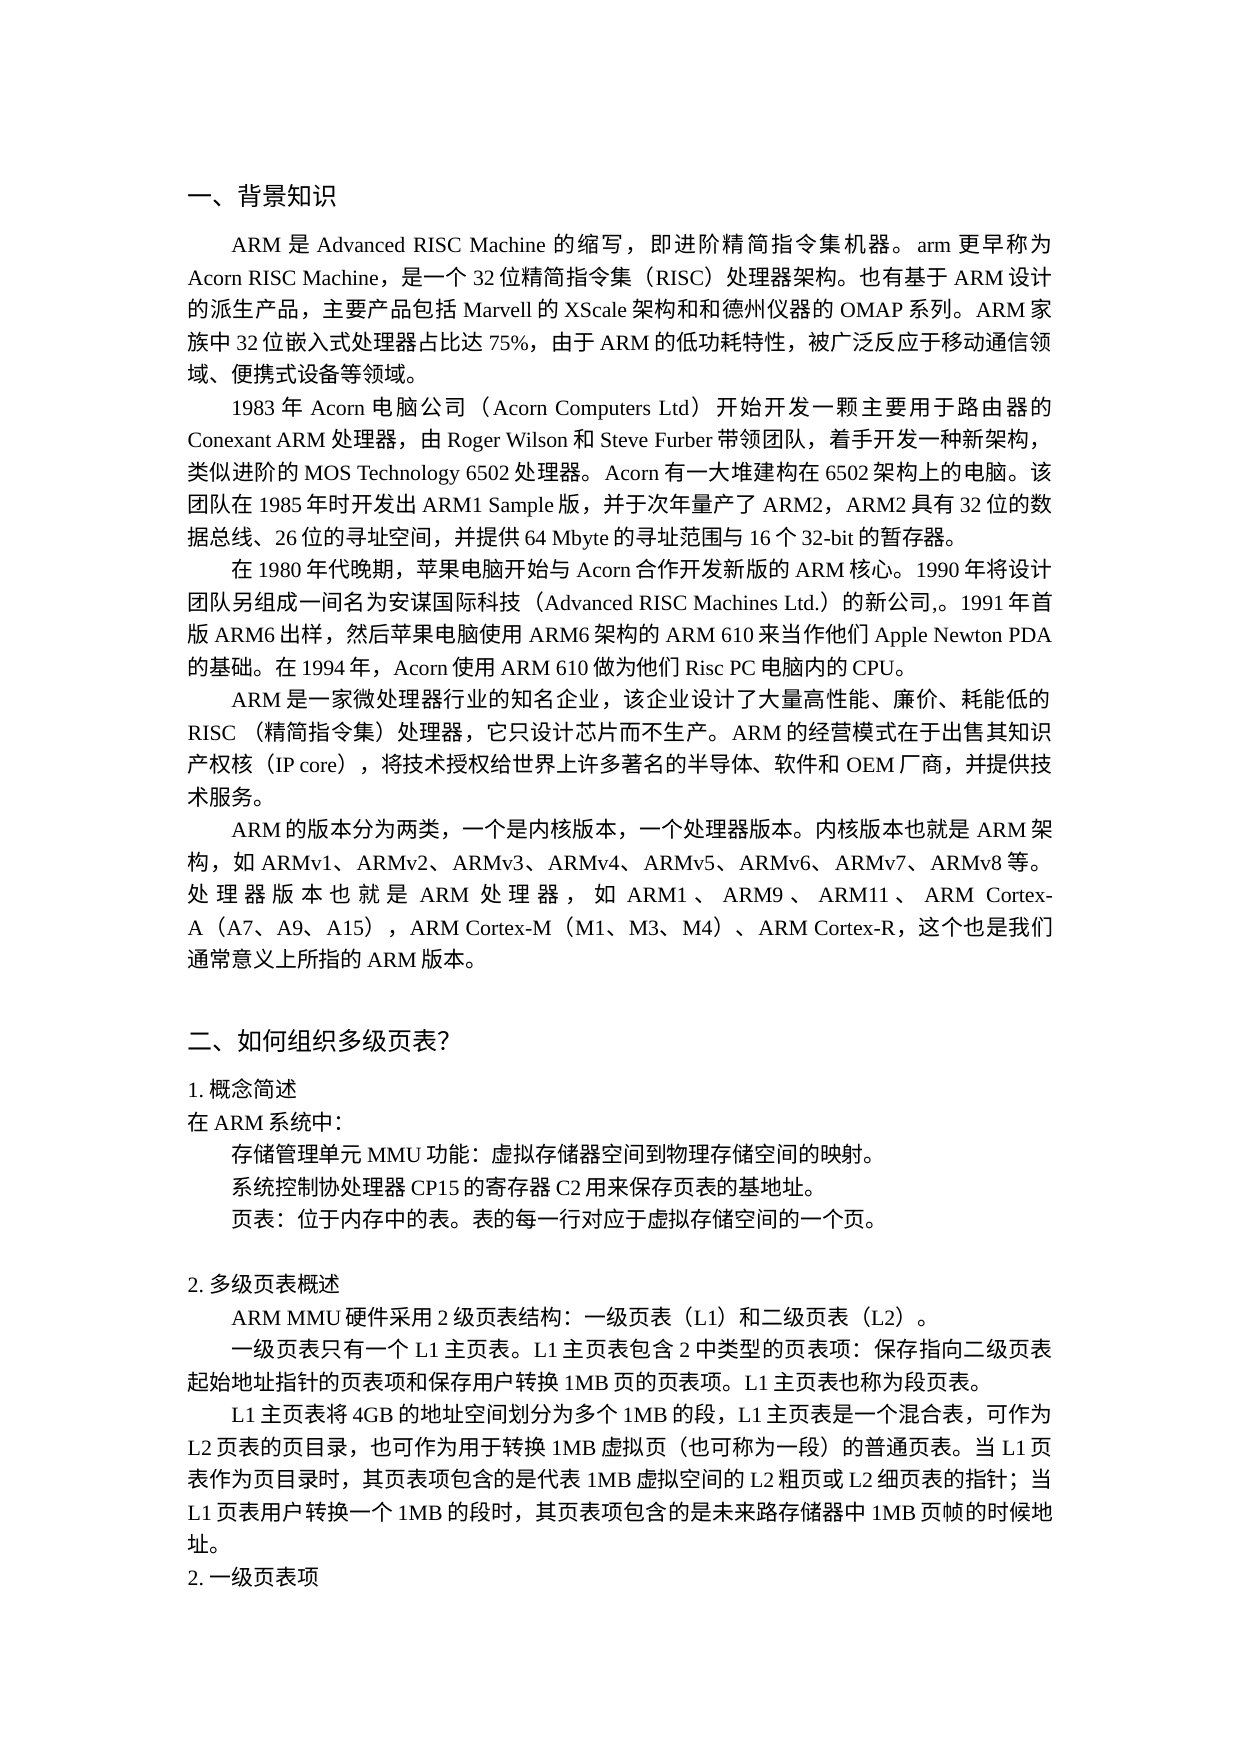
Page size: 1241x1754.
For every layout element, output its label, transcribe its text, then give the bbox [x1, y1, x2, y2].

text 在1980年代晚期，苹果电脑开始与Acorn合作开发新版的ARM核心。1990年将设计团队另组成一间名为安谋国际科技（Advanced RISC Machines Ltd.）的新公司,。1991年首版ARM6出样，然后苹果电脑使用ARM6架构的ARM 610来当作他们Apple Newton PDA的基础。在1994年，Acorn使用ARM 610做为他们Risc PC电脑内的CPU。 [187, 552, 1053, 682]
text 一级页表只有一个L1主页表。L1主页表包含2中类型的页表项：保存指向二级页表起始地址指针的页表项和保存用户转换1MB页的页表项。L1主页表也称为段页表。 [187, 1332, 1053, 1397]
text 2. 多级页表概述 [187, 1267, 1053, 1299]
text 页表：位于内存中的表。表的每一行对应于虚拟存储空间的一个页。 [187, 1202, 1053, 1234]
text ARM是一家微处理器行业的知名企业，该企业设计了大量高性能、廉价、耗能低的RISC （精简指令集）处理器，它只设计芯片而不生产。ARM的经营模式在于出售其知识产权核（IP core），将技术授权给世界上许多著名的半导体、软件和OEM厂商，并提供技术服务。 [187, 682, 1053, 812]
text 一、背景知识 [187, 162, 1053, 227]
text 1. 概念简述 [187, 1072, 1053, 1104]
text 系统控制协处理器CP15的寄存器C2用来保存页表的基地址。 [187, 1169, 1053, 1202]
text 存储管理单元MMU功能：虚拟存储器空间到物理存储空间的映射。 [187, 1137, 1053, 1169]
text ARM的版本分为两类，一个是内核版本，一个处理器版本。内核版本也就是ARM架构，如ARMv1、ARMv2、ARMv3、ARMv4、ARMv5、ARMv6、ARMv7、ARMv8等。处理器版本也就是ARM处理器，如ARM1、ARM9、ARM11、ARM Cortex-A（A7、A9、A15），ARM Cortex-M（M1、M3、M4）、ARM Cortex-R，这个也是我们通常意义上所指的ARM版本。 [187, 812, 1053, 974]
text L1主页表将4GB的地址空间划分为多个1MB的段，L1主页表是一个混合表，可作为L2页表的页目录，也可作为用于转换1MB虚拟页（也可称为一段）的普通页表。当L1页表作为页目录时，其页表项包含的是代表1MB虚拟空间的L2粗页或L2细页表的指针；当L1页表用户转换一个1MB的段时，其页表项包含的是未来路存储器中1MB页帧的时候地址。 [187, 1397, 1053, 1559]
text 2. 一级页表项 [187, 1559, 1053, 1592]
text ARM是Advanced RISC Machine的缩写，即进阶精简指令集机器。arm更早称为Acorn RISC Machine，是一个32位精简指令集（RISC）处理器架构。也有基于ARM设计的派生产品，主要产品包括Marvell的XScale架构和和德州仪器的OMAP系列。ARM家族中32位嵌入式处理器占比达75%，由于ARM的低功耗特性，被广泛反应于移动通信领域、便携式设备等领域。 [187, 227, 1053, 389]
text 1983年Acorn电脑公司（Acorn Computers Ltd）开始开发一颗主要用于路由器的Conexant ARM处理器，由Roger Wilson和Steve Furber带领团队，着手开发一种新架构，类似进阶的MOS Technology 6502处理器。Acorn有一大堆建构在6502架构上的电脑。该团队在1985年时开发出ARM1 Sample版，并于次年量产了ARM2，ARM2具有32位的数据总线、26位的寻址空间，并提供64 Mbyte的寻址范围与16个32-bit的暂存器。 [187, 389, 1053, 552]
text ARM MMU硬件采用2级页表结构：一级页表（L1）和二级页表（L2）。 [187, 1299, 1053, 1332]
text 在ARM系统中： [187, 1104, 1053, 1137]
text 二、如何组织多级页表？ [187, 1007, 1053, 1072]
